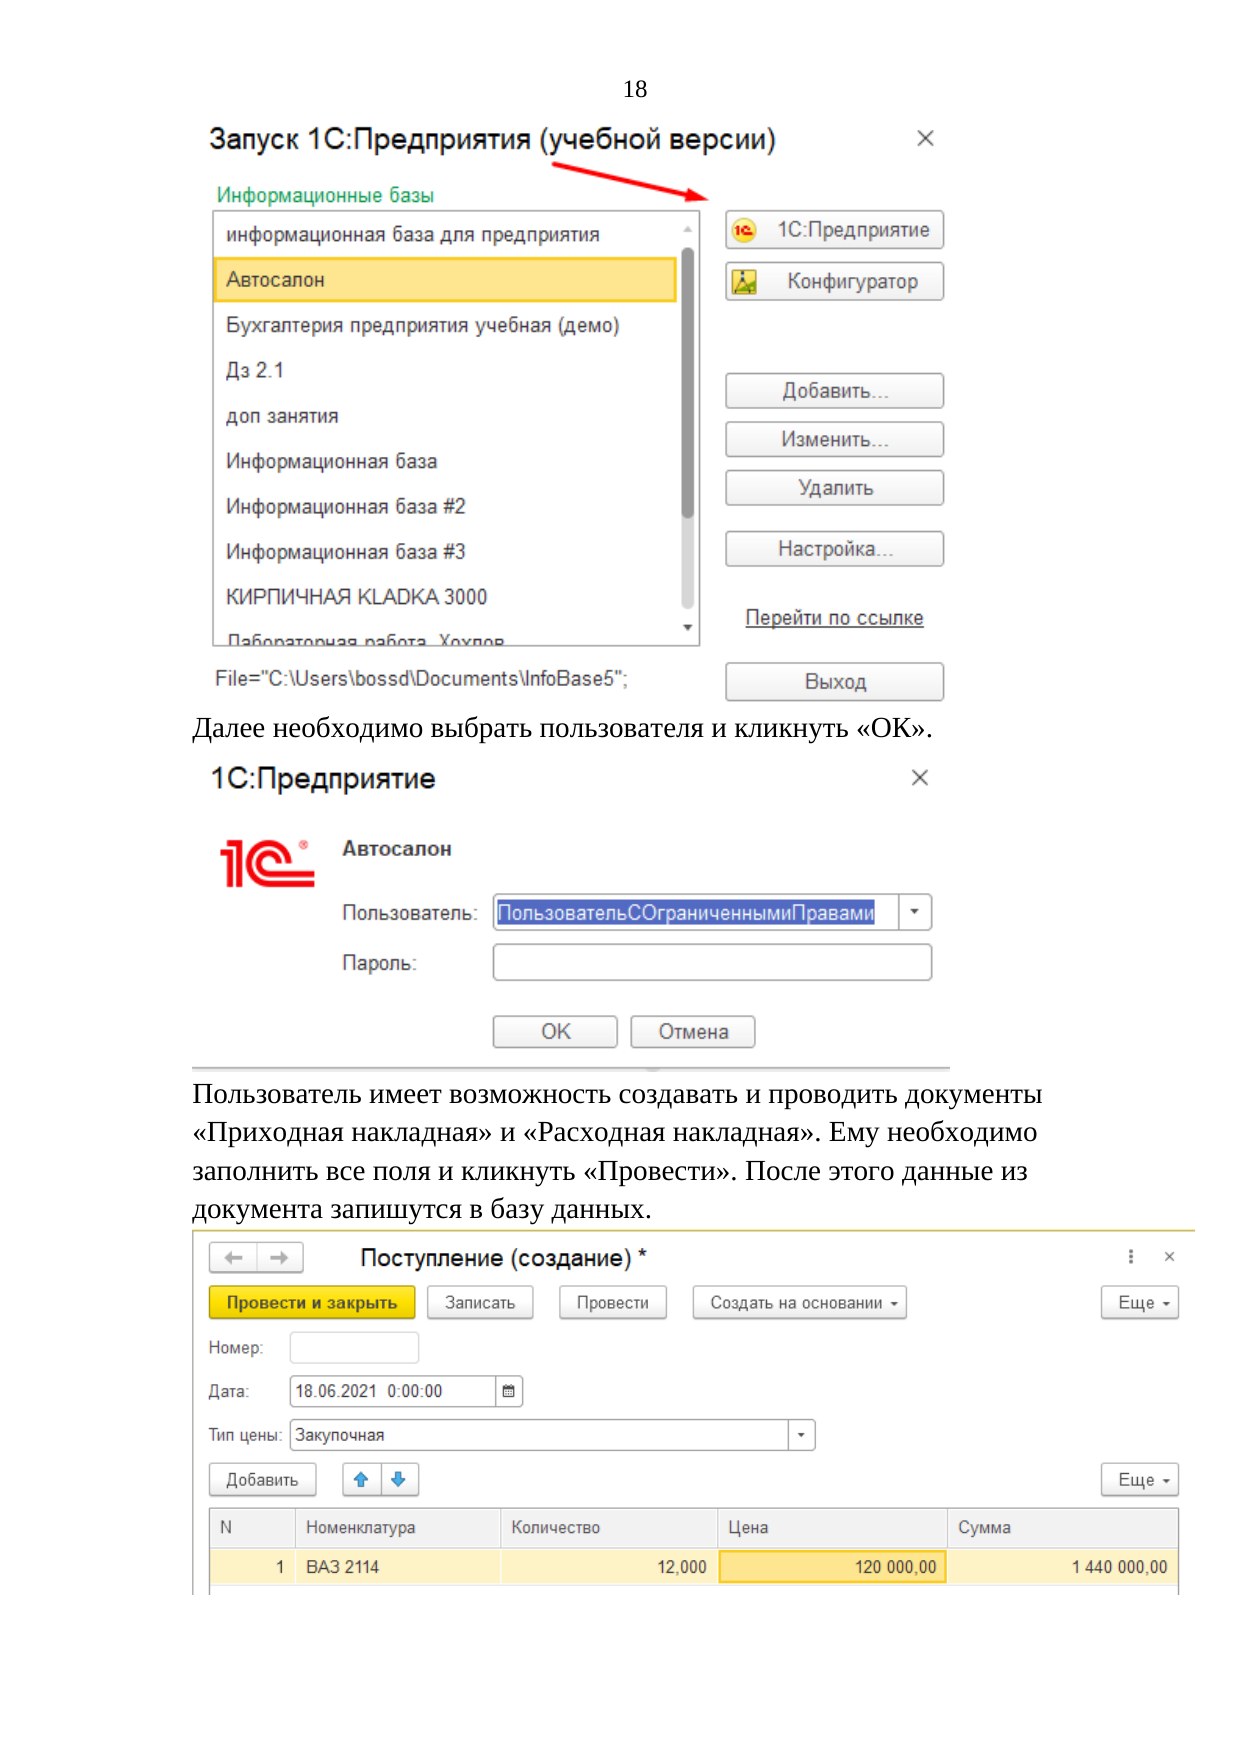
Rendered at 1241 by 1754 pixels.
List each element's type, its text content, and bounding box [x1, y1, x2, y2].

picture [192, 1229, 1196, 1595]
list Пользователь имеет возможность создавать и проводить документы «Приходная накладная» и «Расходная накладная». Ему необходимо заполнить все поля и кликнуть «Провести». После этого данные из документа запишутся в базу данных. [192, 1076, 1152, 1229]
picture [192, 748, 950, 1072]
picture [200, 118, 954, 711]
